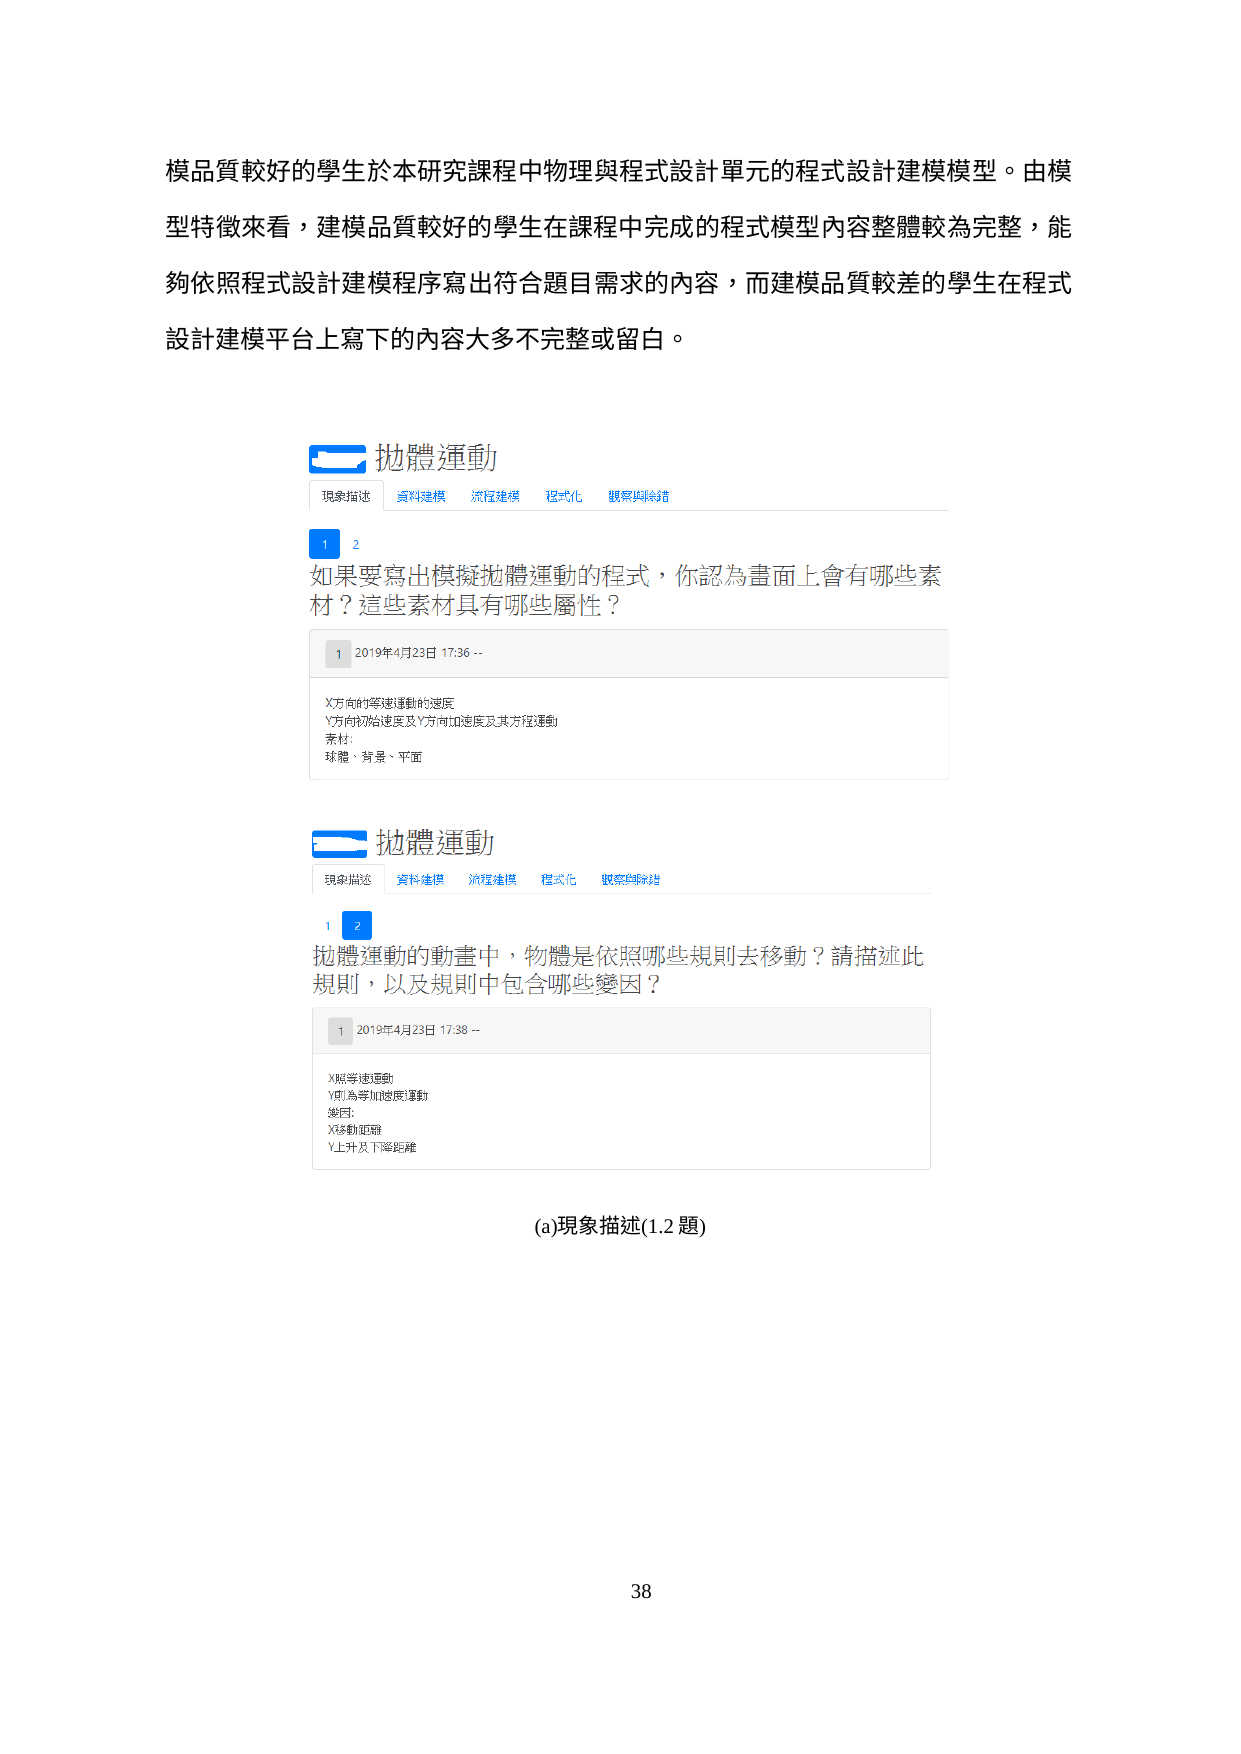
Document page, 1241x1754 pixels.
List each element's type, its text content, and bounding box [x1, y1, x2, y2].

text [165, 151, 1075, 357]
text (a)現象描述(1.2題) [165, 1206, 1075, 1243]
picture [291, 816, 950, 1181]
picture [291, 426, 949, 788]
